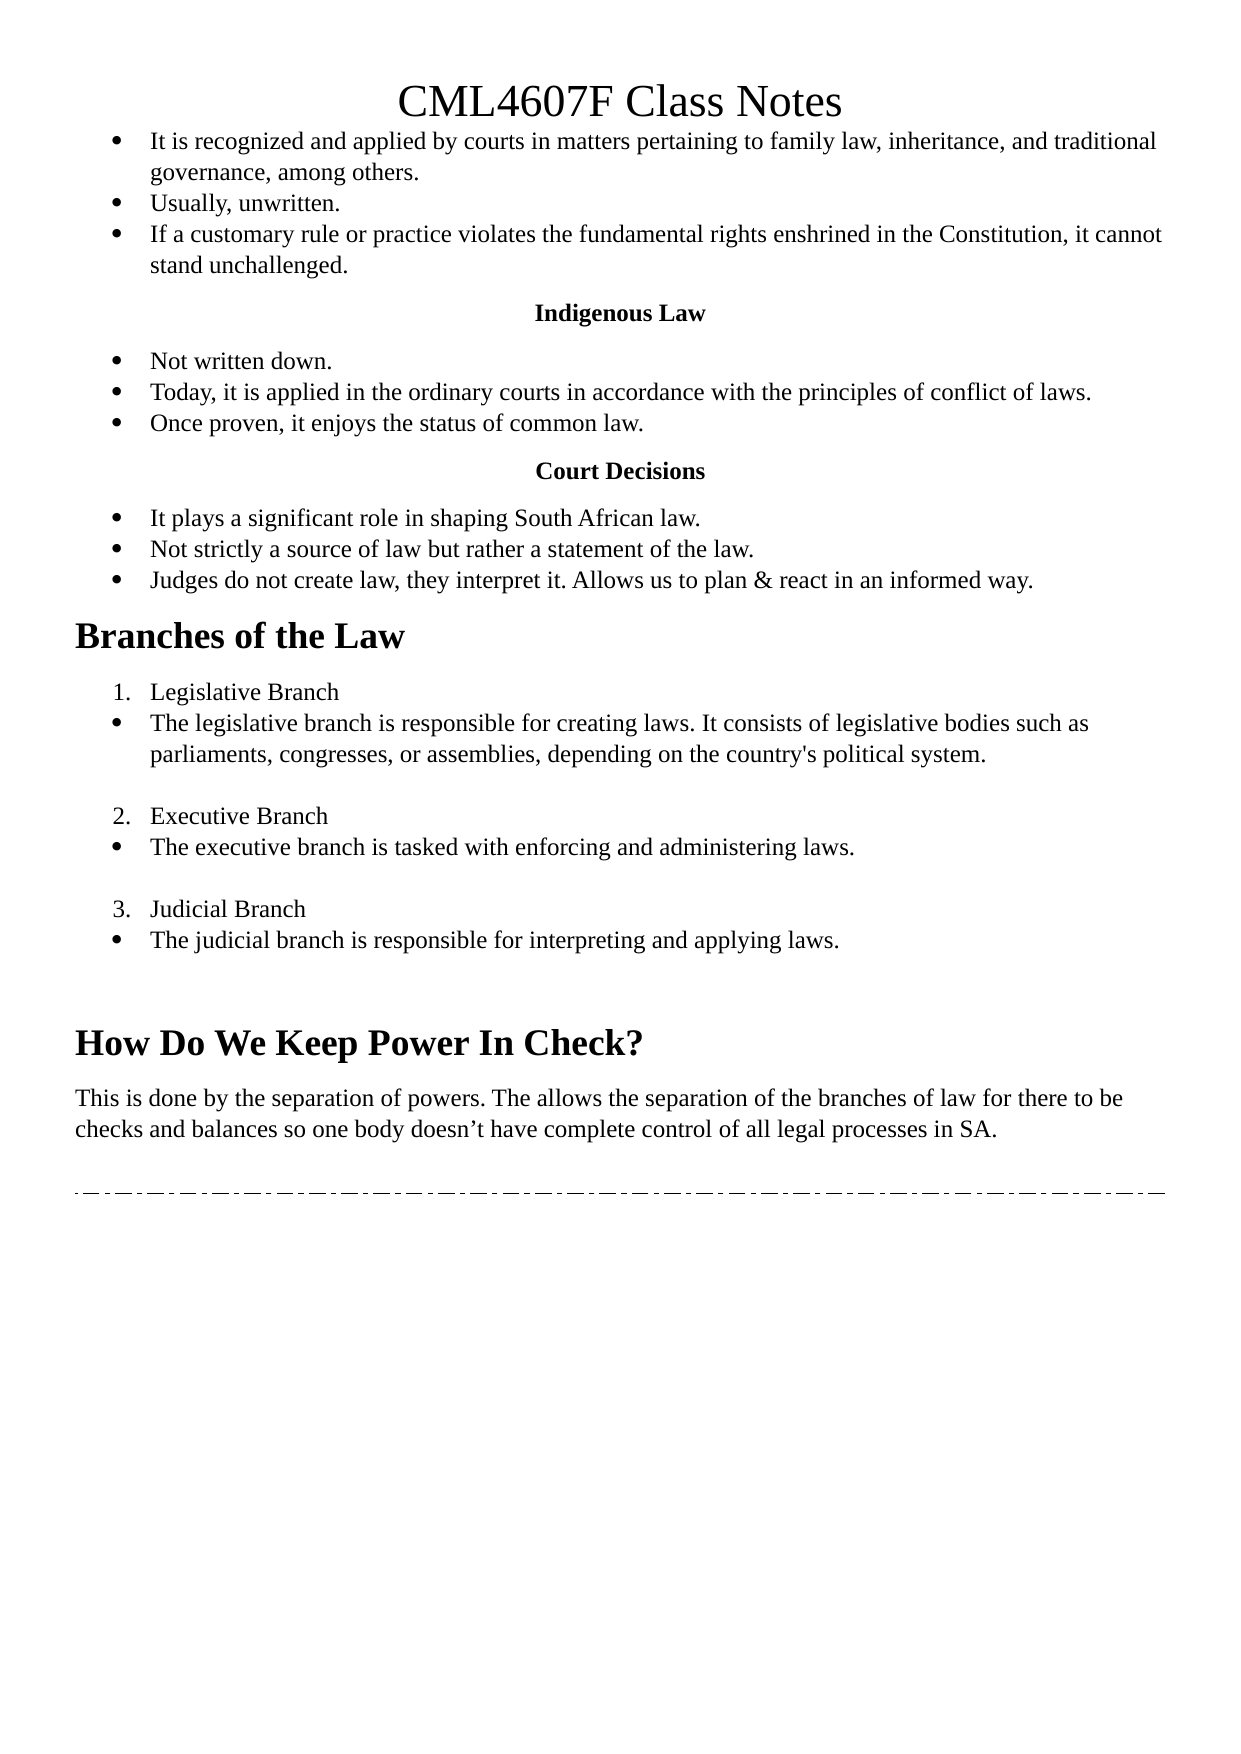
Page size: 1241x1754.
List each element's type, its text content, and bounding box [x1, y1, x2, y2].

list Judicial Branch [112, 894, 1165, 923]
list The judicial branch is responsible for interpreting and applying laws. [112, 925, 1165, 954]
list Judges do not create law, they interpret it. Allows us to plan & react in an informed way. [112, 566, 1165, 594]
text How Do We Keep Power In Check? [75, 1020, 1165, 1063]
list Not strictly a source of law but rather a statement of the law. [112, 534, 1165, 563]
list Not written down. [112, 346, 1165, 375]
list It plays a significant role in shaping South African law. [112, 503, 1165, 532]
text This is done by the separation of powers. The allows the separation of the branches of law for there to be checks and balances so one body doesn’t have complete control of all legal processes in SA. [75, 1083, 1165, 1143]
list Once proven, it enjoys the status of common law. [112, 408, 1165, 437]
text Branches of the Law [75, 613, 1165, 656]
list Legislative Branch [112, 677, 1165, 705]
list Executive Branch [112, 801, 1165, 829]
list The legislative branch is responsible for creating laws. It consists of legislative bodies such as parliaments, congresses, or assemblies, depending on the country's political system. [112, 708, 1165, 767]
list The executive branch is tasked with enforcing and administering laws. [112, 832, 1165, 861]
list If a customary rule or practice violates the fundamental rights enshrined in the Constitution, it cannot stand unchallenged. [112, 219, 1165, 279]
list Today, it is applied in the ordinary courts in accordance with the principles of conflict of laws. [112, 377, 1165, 406]
text Court Decisions [75, 456, 1165, 484]
list Usually, unwritten. [112, 188, 1165, 217]
text Indigenous Law [75, 298, 1165, 327]
list It is recognized and applied by courts in matters pertaining to family law, inheritance, and traditional governance, among others. [112, 126, 1165, 186]
